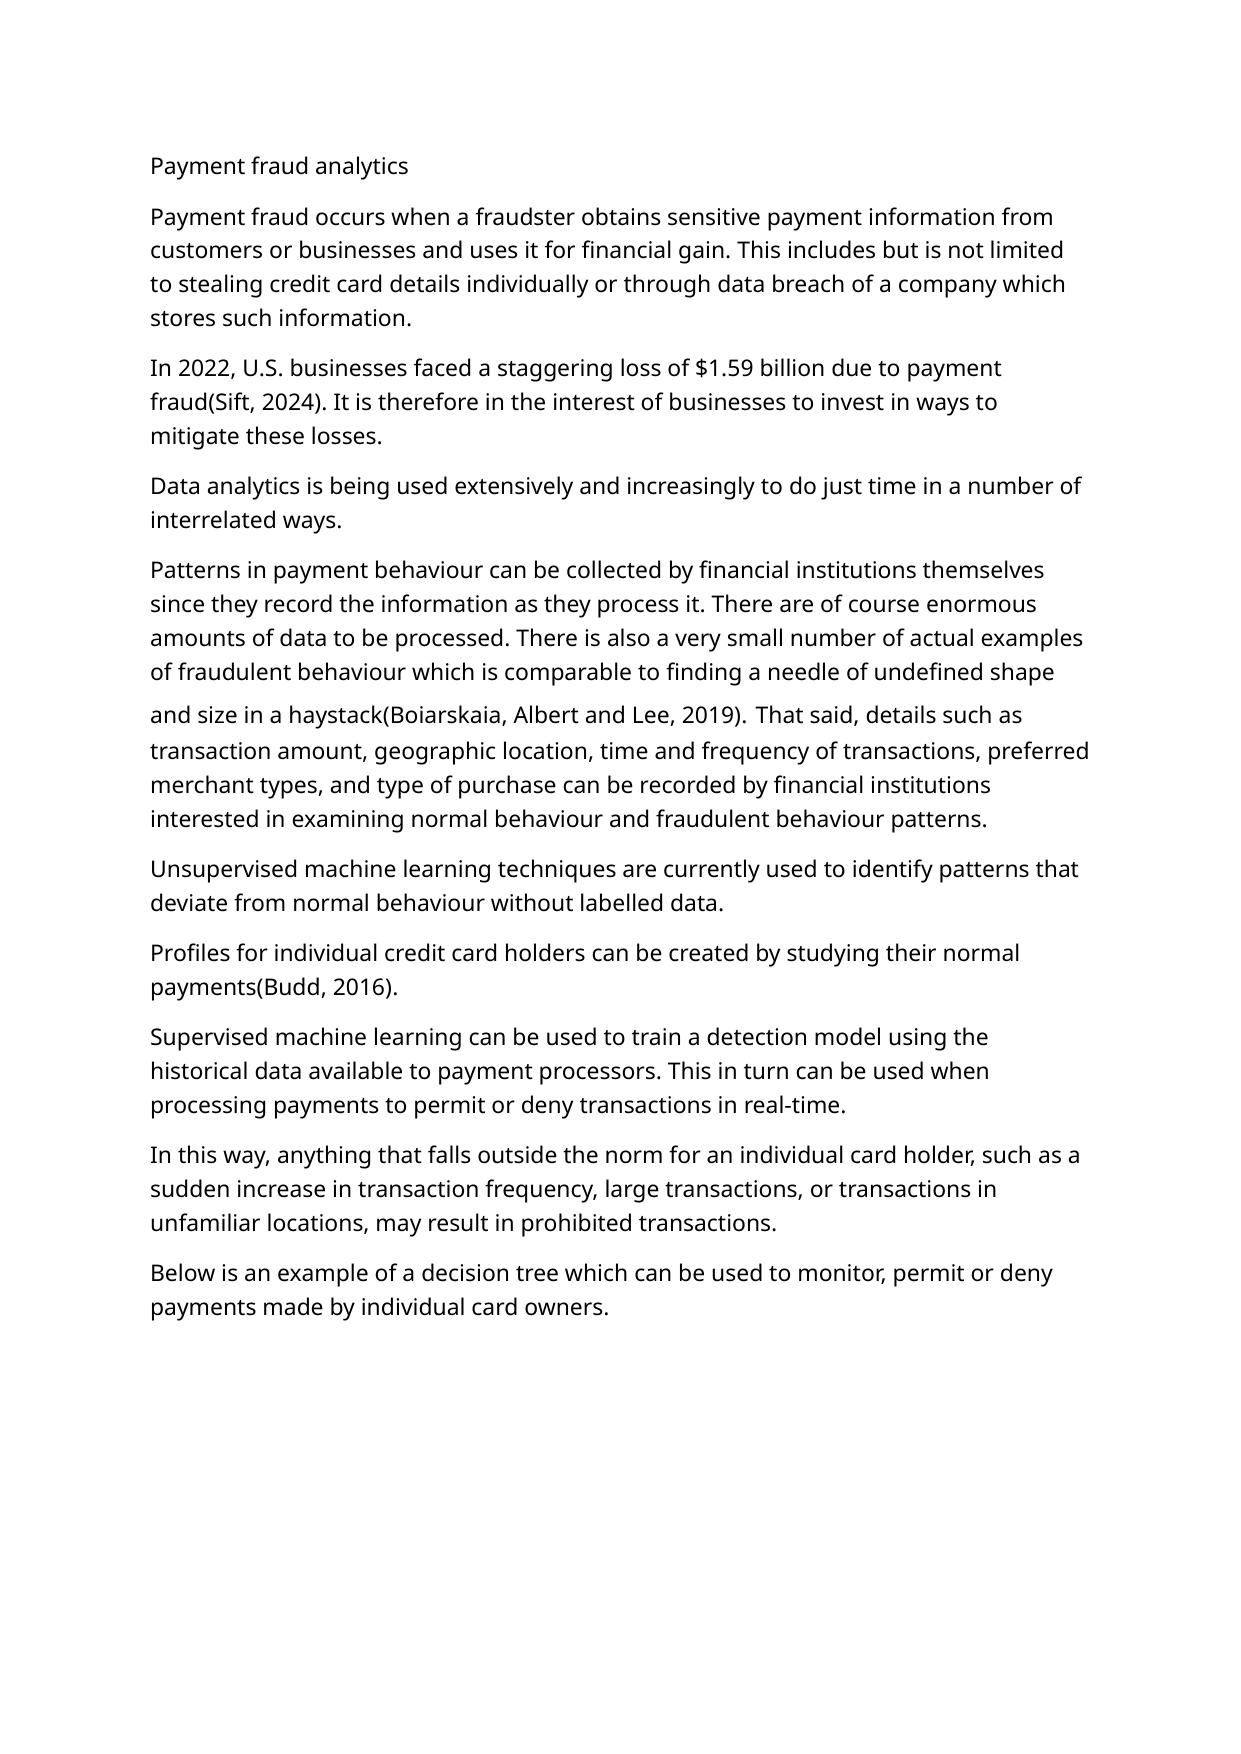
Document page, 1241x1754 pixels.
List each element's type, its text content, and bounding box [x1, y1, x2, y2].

text Patterns in payment behaviour can be collected by financial institutions themselves since they record the information as they process it. There are of course enormous amounts of data to be processed. There is also a very small number of actual examples of fraudulent behaviour which is comparable to finding a needle of undefined shape and size in a haystack(Boiarskaia, Albert and Lee, 2019). That said, details such as transaction amount, geographic location, time and frequency of transactions, preferred merchant types, and type of purchase can be recorded by financial institutions interested in examining normal behaviour and fraudulent behaviour patterns. [150, 554, 1090, 834]
text In this way, anything that falls outside the norm for an individual card holder, such as a sudden increase in transaction frequency, large transactions, or transactions in unfamiliar locations, may result in prohibited transactions. [150, 1139, 1090, 1238]
text Payment fraud occurs when a fraudster obtains sensitive payment information from customers or businesses and uses it for financial gain. This includes but is not limited to stealing credit card details individually or through data breach of a company which stores such information. [150, 200, 1090, 333]
text Data analytics is being used extensively and increasingly to do just time in a number of interrelated ways. [150, 470, 1090, 535]
text Unsupervised machine learning techniques are currently used to identify patterns that deviate from normal behaviour without labelled data. [150, 853, 1090, 918]
text Profiles for individual credit card holders can be created by studying their normal payments(Budd, 2016). [150, 937, 1090, 1002]
text Below is an example of a decision tree which can be used to monitor, permit or deny payments made by individual card owners. [150, 1257, 1090, 1322]
text In 2022, U.S. businesses faced a staggering loss of $1.59 billion due to payment fraud(Sift, 2024). It is therefore in the interest of businesses to invest in ways to mitigate these losses. [150, 352, 1090, 451]
text Payment fraud analytics [150, 150, 1090, 181]
text Supervised machine learning can be used to train a detection model using the historical data available to payment processors. This in turn can be used when processing payments to permit or deny transactions in real-time. [150, 1021, 1090, 1120]
